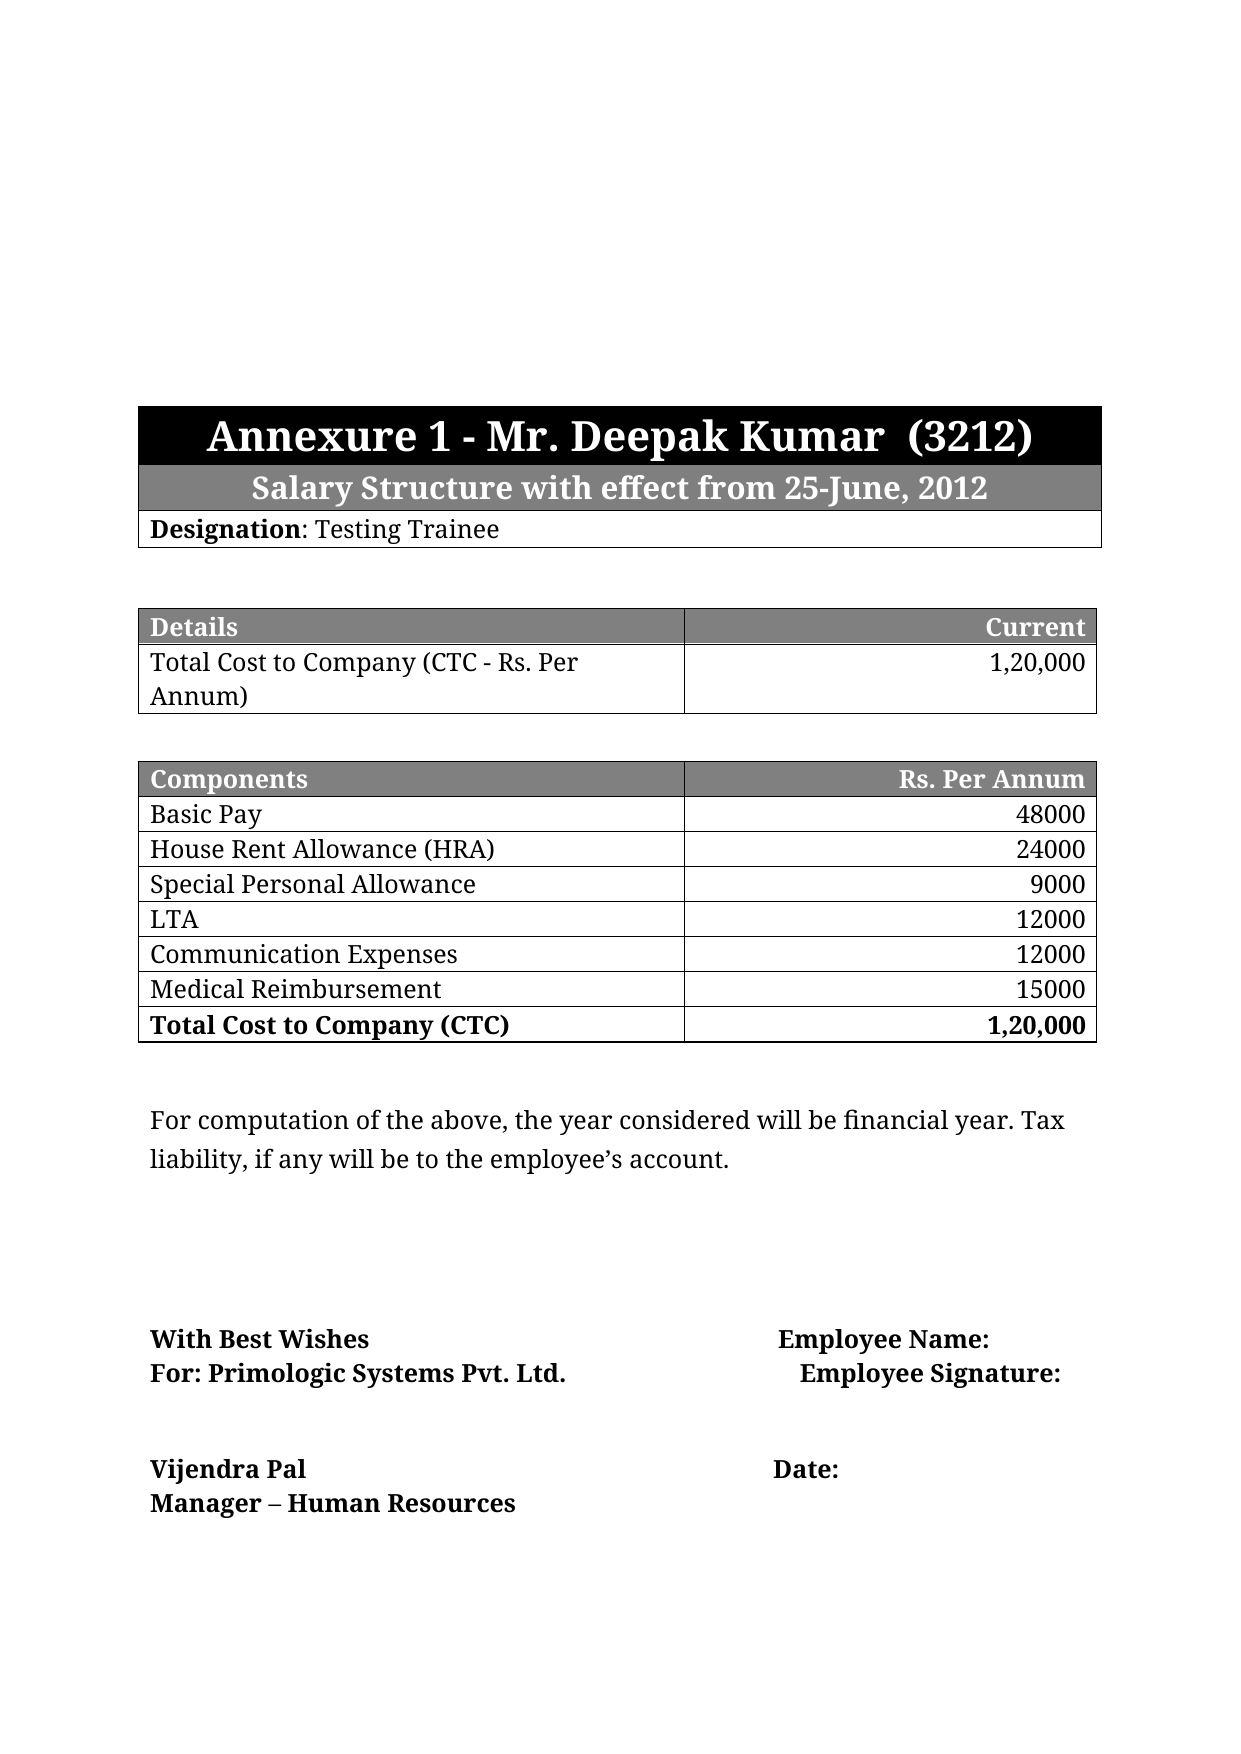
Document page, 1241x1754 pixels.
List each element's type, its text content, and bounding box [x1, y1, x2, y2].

text For computation of the above, the year considered will be financial year. Tax liability, if any will be to the employee’s account. [150, 1102, 1090, 1176]
table_header Annexure 1 - Mr. Deepak Kumar (3212) [139, 407, 1101, 464]
table_header Current [685, 609, 1096, 643]
table_cell Total Cost to Company (CTC) [139, 1007, 684, 1041]
text For: Primologic Systems Pvt. Ltd. Employee Signature: [150, 1356, 1090, 1390]
table_header Details [139, 609, 684, 643]
table_cell 48000 [685, 797, 1096, 831]
table_header Components [139, 762, 684, 796]
table_header Rs. Per Annum [685, 762, 1096, 796]
table_cell Communication Expenses [139, 937, 684, 971]
table_cell Total Cost to Company (CTC - Rs. Per Annum) [139, 645, 684, 713]
table_cell 12000 [685, 937, 1096, 971]
table_cell 24000 [685, 832, 1096, 866]
table_cell House Rent Allowance (HRA) [139, 832, 684, 866]
table_cell LTA [139, 902, 684, 936]
text Vijendra Pal Date: [150, 1452, 1090, 1486]
table_cell Medical Reimbursement [139, 972, 684, 1006]
table_cell Salary Structure with effect from 25-June, 2012 [139, 465, 1101, 510]
table_cell Special Personal Allowance [139, 867, 684, 901]
table_cell Designation: Testing Trainee [139, 511, 1101, 547]
table_cell 1,20,000 [685, 1007, 1096, 1041]
table_cell 1,20,000 [685, 645, 1096, 713]
table_cell 15000 [685, 972, 1096, 1006]
text With Best Wishes Employee Name: [150, 1322, 1090, 1356]
table_cell Basic Pay [139, 797, 684, 831]
table_cell 9000 [685, 867, 1096, 901]
text Manager – Human Resources [150, 1486, 1090, 1520]
table_cell 12000 [685, 902, 1096, 936]
